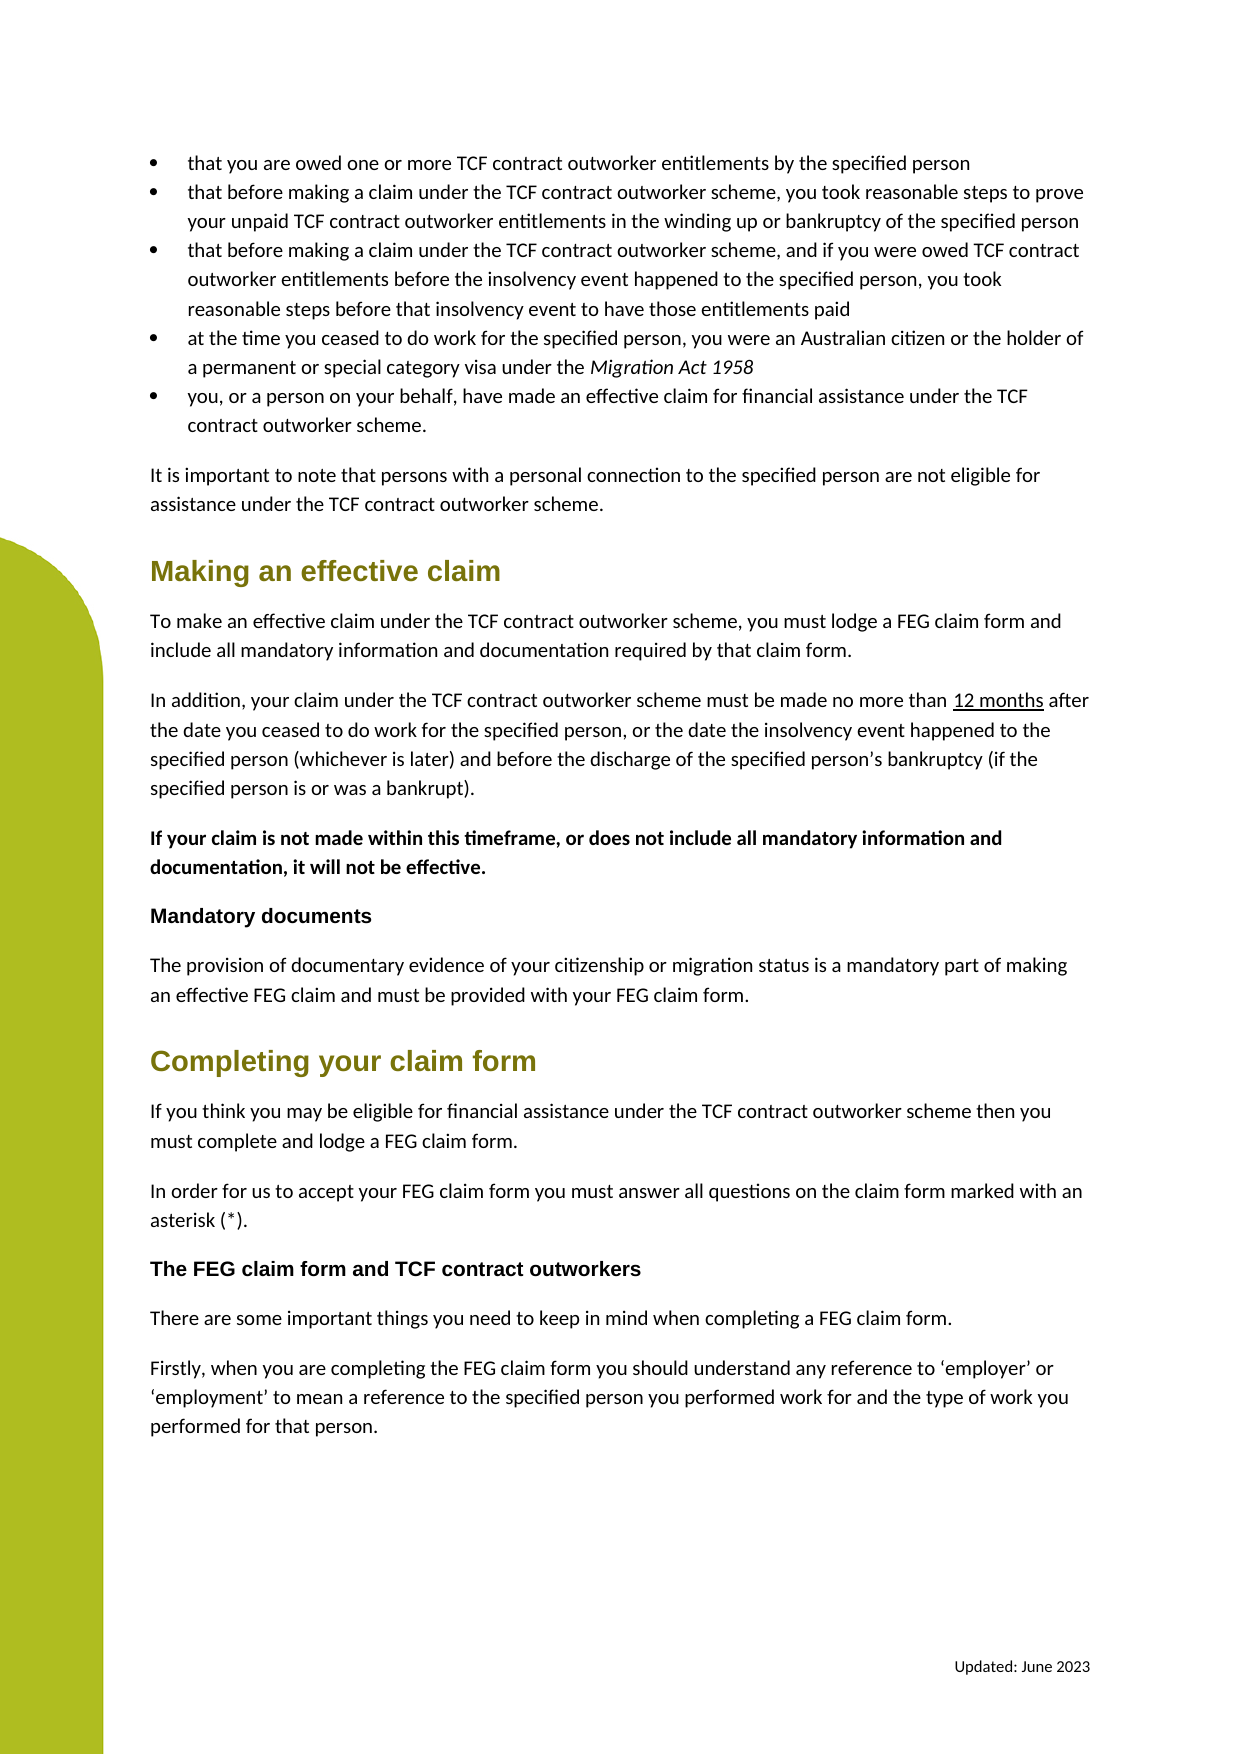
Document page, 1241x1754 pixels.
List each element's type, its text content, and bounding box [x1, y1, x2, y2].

text If you think you may be eligible for financial assistance under the TCF contract outworker scheme then you must complete and lodge a FEG claim form. [150, 1099, 1090, 1153]
subtitle Completing your claim form [150, 1044, 1090, 1078]
text Firstly, when you are completing the FEG claim form you should understand any reference to ‘employer’ or ‘employment’ to mean a reference to the specified person you performed work for and the type of work you performed for that person. [150, 1355, 1090, 1439]
list you, or a person on your behalf, have made an effective claim for financial assistance under the TCF contract outworker scheme. [150, 383, 1090, 438]
list that you are owed one or more TCF contract outworker entitlements by the specified person [150, 150, 1090, 175]
text If your claim is not made within this timeframe, or does not include all mandatory information and documentation, it will not be effective. [150, 825, 1090, 880]
list at the time you ceased to do work for the specified person, you were an Australian citizen or the holder of a permanent or special category visa under the Migration Act 1958 [150, 325, 1090, 379]
text It is important to note that persons with a personal connection to the specified person are not eligible for assistance under the TCF contract outworker scheme. [150, 462, 1090, 517]
text To make an effective claim under the TCF contract outworker scheme, you must lodge a FEG claim form and include all mandatory information and documentation required by that claim form. [150, 608, 1090, 663]
picture [0, 511, 141, 1754]
text In addition, your claim under the TCF contract outworker scheme must be made no more than 12 months after the date you ceased to do work for the specified person, or the date the insolvency event happened to the specified person (whichever is later) and before the discharge of the specified person’s bankruptcy (if the specified person is or was a bankrupt). [150, 688, 1090, 801]
subtitle The FEG claim form and TCF contract outworkers [150, 1257, 1090, 1281]
subtitle Mandatory documents [150, 904, 1090, 928]
subtitle Making an effective claim [150, 554, 1090, 588]
text In order for us to accept your FEG claim form you must answer all questions on the claim form marked with an asterisk (*). [150, 1178, 1090, 1232]
text The provision of documentary evidence of your citizenship or migration status is a mandatory part of making an effective FEG claim and must be provided with your FEG claim form. [150, 953, 1090, 1007]
list that before making a claim under the TCF contract outworker scheme, and if you were owed TCF contract outworker entitlements before the insolvency event happened to the specified person, you took reasonable steps before that insolvency event to have those entitlements paid [150, 237, 1090, 321]
list that before making a claim under the TCF contract outworker scheme, you took reasonable steps to prove your unpaid TCF contract outworker entitlements in the winding up or bankruptcy of the specified person [150, 179, 1090, 234]
text There are some important things you need to keep in mind when completing a FEG claim form. [150, 1305, 1090, 1331]
